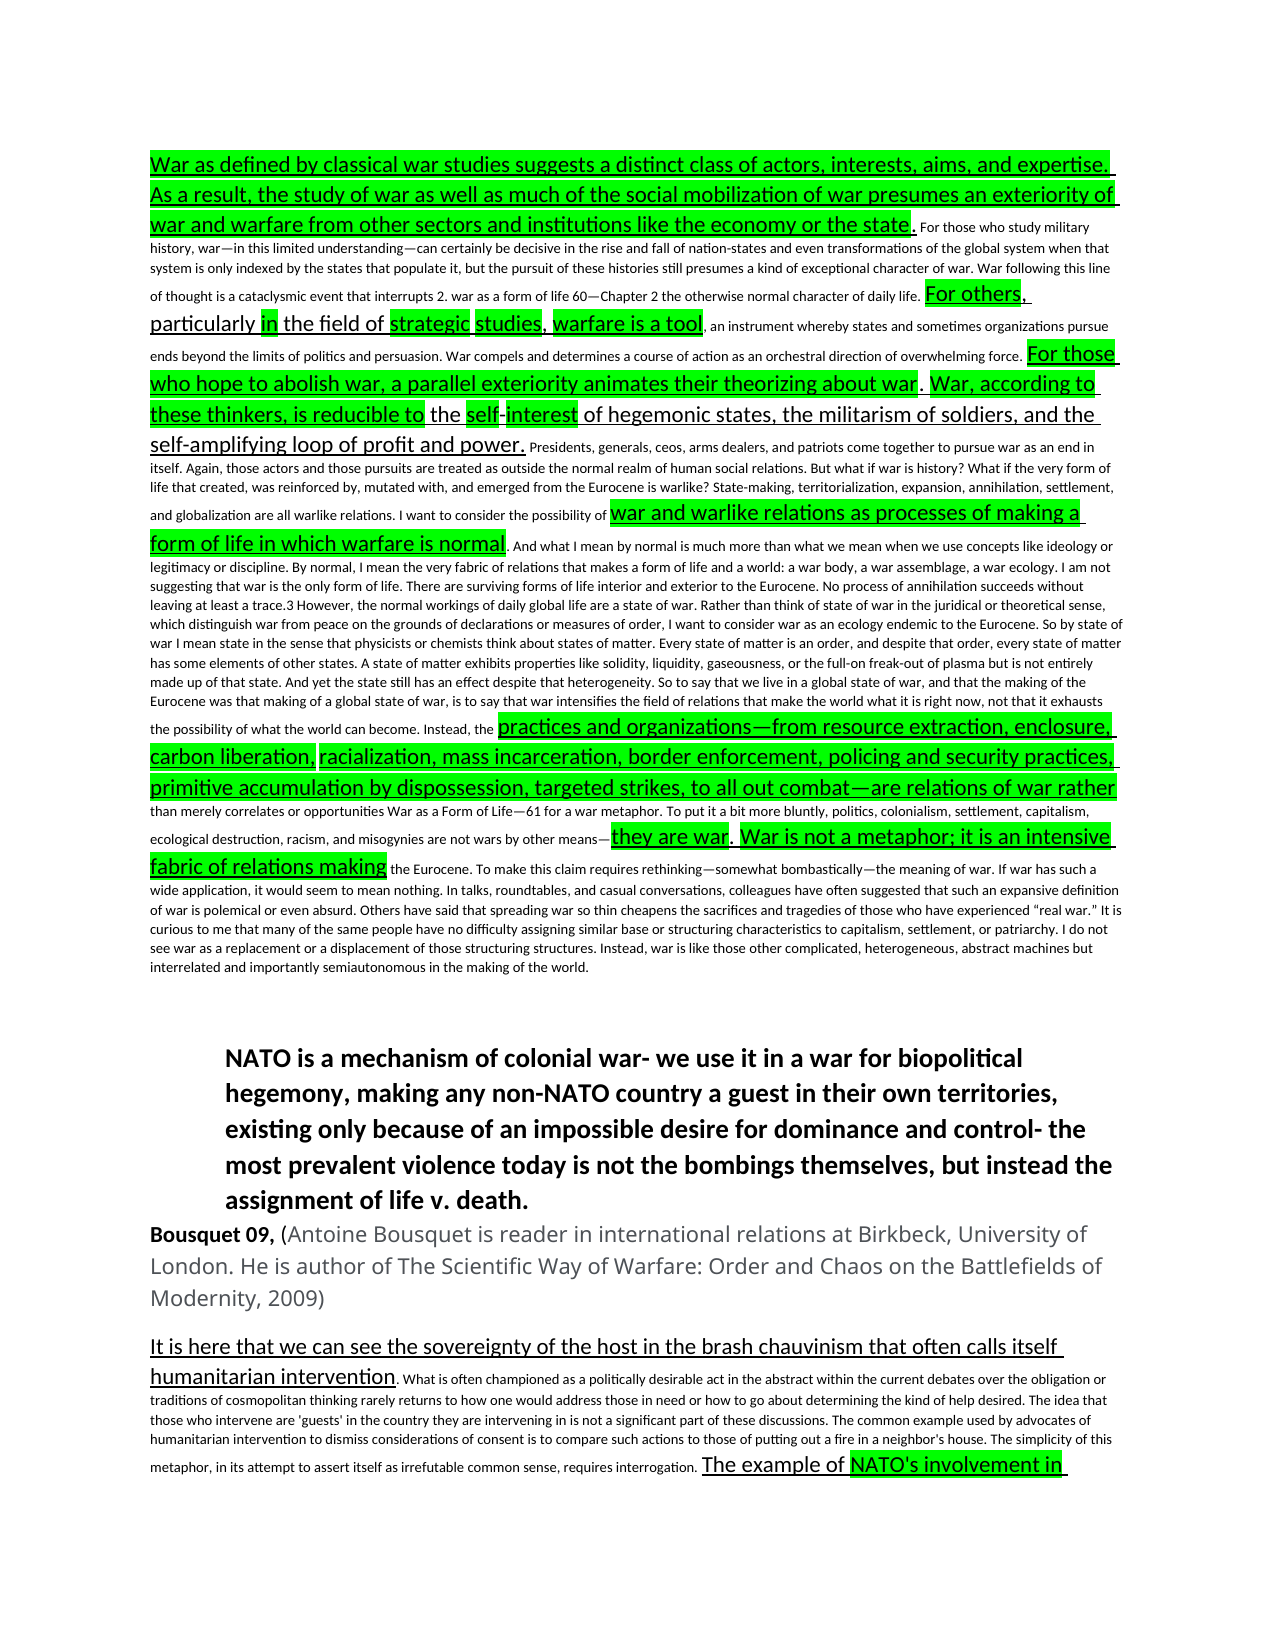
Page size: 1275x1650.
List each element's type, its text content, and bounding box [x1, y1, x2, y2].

text War as defined by classical war studies suggests a distinct class of actors, interests, aims, and expertise. As a result, the study of war as well as much of the social mobilization of war presumes an exteriority of war and warfare from other sectors and institutions like the economy or the state. For those who study military history, war—in this limited understanding—can certainly be decisive in the rise and fall of nation-states and even transformations of the global system when that system is only indexed by the states that populate it, but the pursuit of these histories still presumes a kind of exceptional character of war. War following this line of thought is a cataclysmic event that interrupts 2. war as a form of life 60—Chapter 2 the otherwise normal character of daily life. For others, particularly in the field of strategic studies, warfare is a tool, an instrument whereby states and sometimes organizations pursue ends beyond the limits of politics and persuasion. War compels and determines a course of action as an orchestral direction of overwhelming force. For those who hope to abolish war, a parallel exteriority animates their theorizing about war. War, according to these thinkers, is reducible to the self-interest of hegemonic states, the militarism of soldiers, and the self-amplifying loop of profit and power. Presidents, generals, ceos, arms dealers, and patriots come together to pursue war as an end in itself. Again, those actors and those pursuits are treated as outside the normal realm of human social relations. But what if war is history? What if the very form of life that created, was reinforced by, mutated with, and emerged from the Eurocene is warlike? State-making, territorialization, expansion, annihilation, settlement, and globalization are all warlike relations. I want to consider the possibility of war and warlike relations as processes of making a form of life in which warfare is normal. And what I mean by normal is much more than what we mean when we use concepts like ideology or legitimacy or discipline. By normal, I mean the very fabric of relations that makes a form of life and a world: a war body, a war assemblage, a war ecology. I am not suggesting that war is the only form of life. There are surviving forms of life interior and exterior to the Eurocene. No process of annihilation succeeds without leaving at least a trace.3 However, the normal workings of daily global life are a state of war. Rather than think of state of war in the juridical or theoretical sense, which distinguish war from peace on the grounds of declarations or measures of order, I want to consider war as an ecology endemic to the Eurocene. So by state of war I mean state in the sense that physicists or chemists think about states of matter. Every state of matter is an order, and despite that order, every state of matter has some elements of other states. A state of matter exhibits properties like solidity, liquidity, gaseousness, or the full-on freak-out of plasma but is not entirely made up of that state. And yet the state still has an effect despite that heterogeneity. So to say that we live in a global state of war, and that the making of the Eurocene was that making of a global state of war, is to say that war intensifies the field of relations that make the world what it is right now, not that it exhausts the possibility of what the world can become. Instead, the practices and organizations—from resource extraction, enclosure, carbon liberation, racialization, mass incarceration, border enforcement, policing and security practices, primitive accumulation by dispossession, targeted strikes, to all out combat—are relations of war rather than merely correlates or opportunities War as a Form of Life—61 for a war metaphor. To put it a bit more bluntly, politics, colonialism, settlement, capitalism, ecological destruction, racism, and misogynies are not wars by other means—they are war. War is not a metaphor; it is an intensive fabric of relations making the Eurocene. To make this claim requires rethinking—somewhat bombastically—the meaning of war. If war has such a wide application, it would seem to mean nothing. In talks, roundtables, and casual conversations, colleagues have often suggested that such an expansive definition of war is polemical or even absurd. Others have said that spreading war so thin cheapens the sacrifices and tragedies of those who have experienced “real war.” It is curious to me that many of the same people have no difficulty assigning similar base or structuring characteristics to capitalism, settlement, or patriarchy. I do not see war as a replacement or a displacement of those structuring structures. Instead, war is like those other complicated, heterogeneous, abstract machines but interrelated and importantly semiautonomous in the making of the world. [150, 150, 1125, 976]
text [150, 1332, 1125, 1478]
text Bousquet 09, (Antoine Bousquet is reader in international relations at Birkbeck, University of London. He is author of The Scientific Way of Warfare: Order and Chaos on the Battlefields of Modernity, 2009) [150, 1219, 1125, 1313]
subtitle NATO is a mechanism of colonial war- we use it in a war for biopolitical hegemony, making any non-NATO country a guest in their own territories, existing only because of an impossible desire for dominance and control- the most prevalent violence today is not the bombings themselves, but instead the assignment of life v. death. [225, 1041, 1125, 1217]
